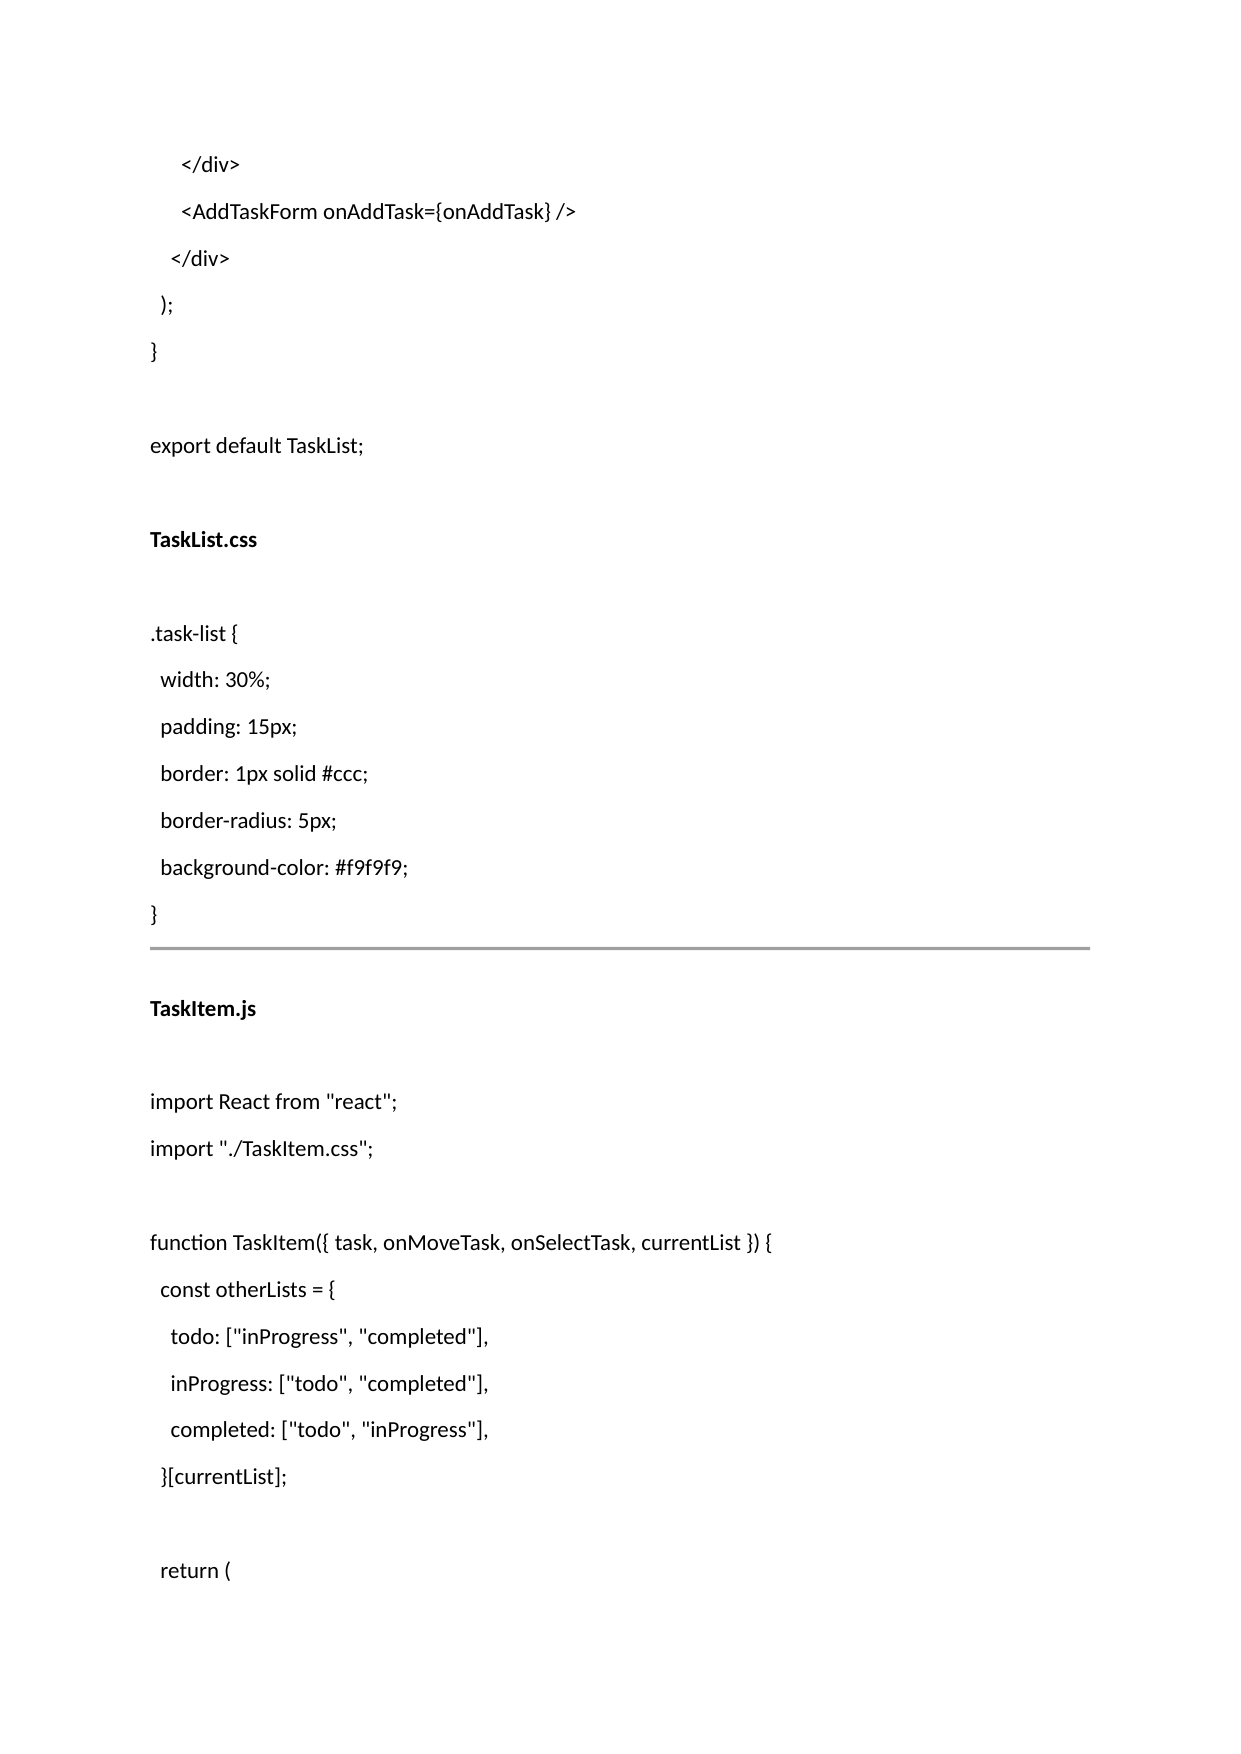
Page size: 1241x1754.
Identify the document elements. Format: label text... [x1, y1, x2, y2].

text TaskItem.js [150, 994, 1090, 1022]
text width: 30%; [150, 666, 1090, 694]
text } [150, 900, 1090, 928]
text } [150, 337, 1090, 366]
text <AddTaskForm onAddTask={onAddTask} /> [150, 197, 1090, 225]
text }[currentList]; [150, 1462, 1090, 1491]
text </div> [150, 150, 1090, 178]
text inProgress: ["todo", "completed"], [150, 1369, 1090, 1397]
text ); [150, 291, 1090, 319]
text const otherLists = { [150, 1275, 1090, 1303]
text padding: 15px; [150, 712, 1090, 741]
text return ( [150, 1556, 1090, 1584]
text completed: ["todo", "inProgress"], [150, 1416, 1090, 1444]
text background-color: #f9f9f9; [150, 853, 1090, 881]
text todo: ["inProgress", "completed"], [150, 1322, 1090, 1350]
text </div> [150, 244, 1090, 272]
text border: 1px solid #ccc; [150, 759, 1090, 787]
text export default TaskList; [150, 431, 1090, 459]
text .task-list { [150, 619, 1090, 647]
text border-radius: 5px; [150, 806, 1090, 834]
text import React from "react"; [150, 1087, 1090, 1116]
text function TaskItem({ task, onMoveTask, onSelectTask, currentList }) { [150, 1228, 1090, 1256]
text import "./TaskItem.css"; [150, 1134, 1090, 1162]
text TaskList.css [150, 525, 1090, 553]
